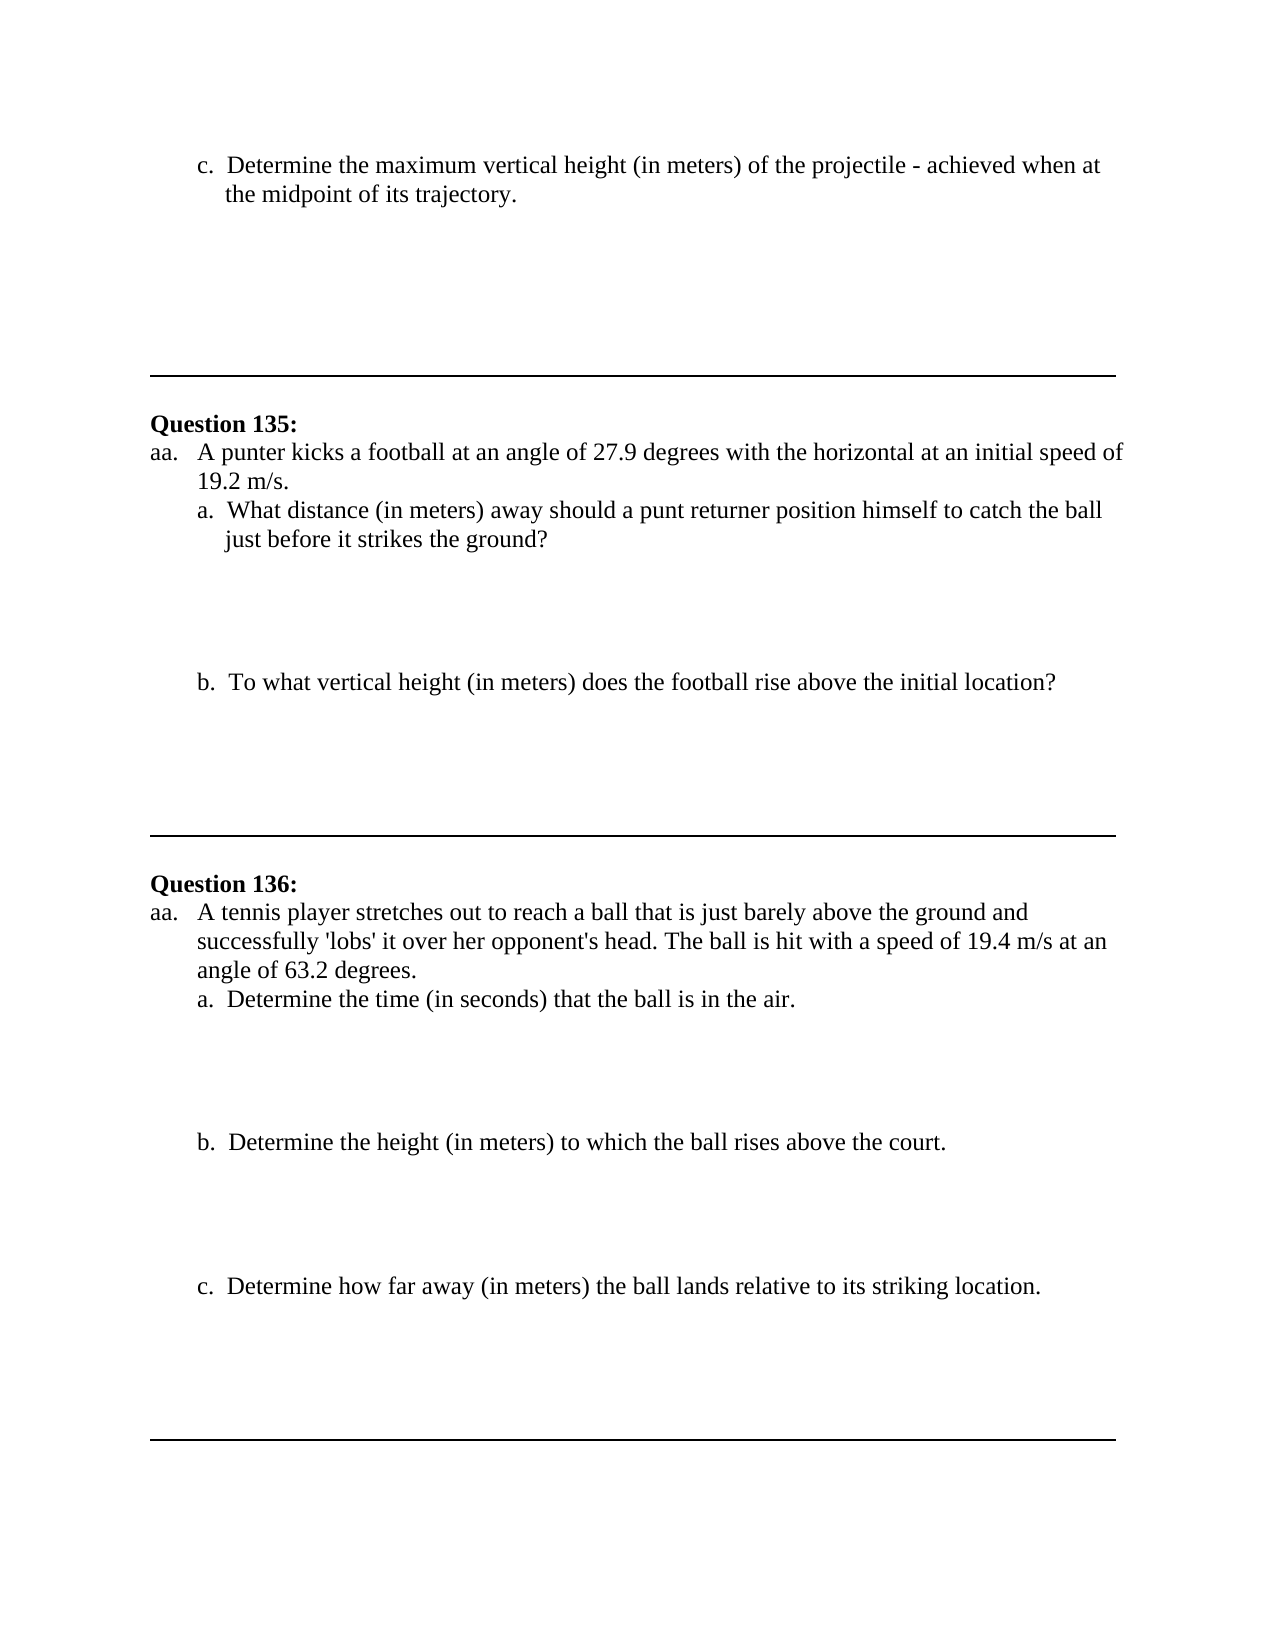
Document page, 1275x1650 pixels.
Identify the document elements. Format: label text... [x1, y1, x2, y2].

text aa. A punter kicks a football at an angle of 27.9 degrees with the horizontal at an initial speed of 19.2 m/s. [150, 437, 1125, 495]
text Question 136: [150, 869, 1125, 897]
text aa. A tennis player stretches out to reach a ball that is just barely above the ground and successfully 'lobs' it over her opponent's head. The ball is hit with a speed of 19.4 m/s at an angle of 63.2 degrees. [150, 897, 1125, 984]
text b. To what vertical height (in meters) does the football rise above the initial location? [150, 667, 1125, 696]
text Question 135: [150, 409, 1125, 437]
text b. Determine the height (in meters) to which the ball rises above the court. [150, 1127, 1125, 1156]
text c. Determine how far away (in meters) the ball lands relative to its striking location. [150, 1271, 1125, 1300]
text a. What distance (in meters) away should a punt returner position himself to catch the ball just before it strikes the ground? [150, 495, 1125, 552]
text a. Determine the time (in seconds) that the ball is in the air. [150, 984, 1125, 1012]
text c. Determine the maximum vertical height (in meters) of the projectile - achieved when at the midpoint of its trajectory. [150, 150, 1125, 207]
